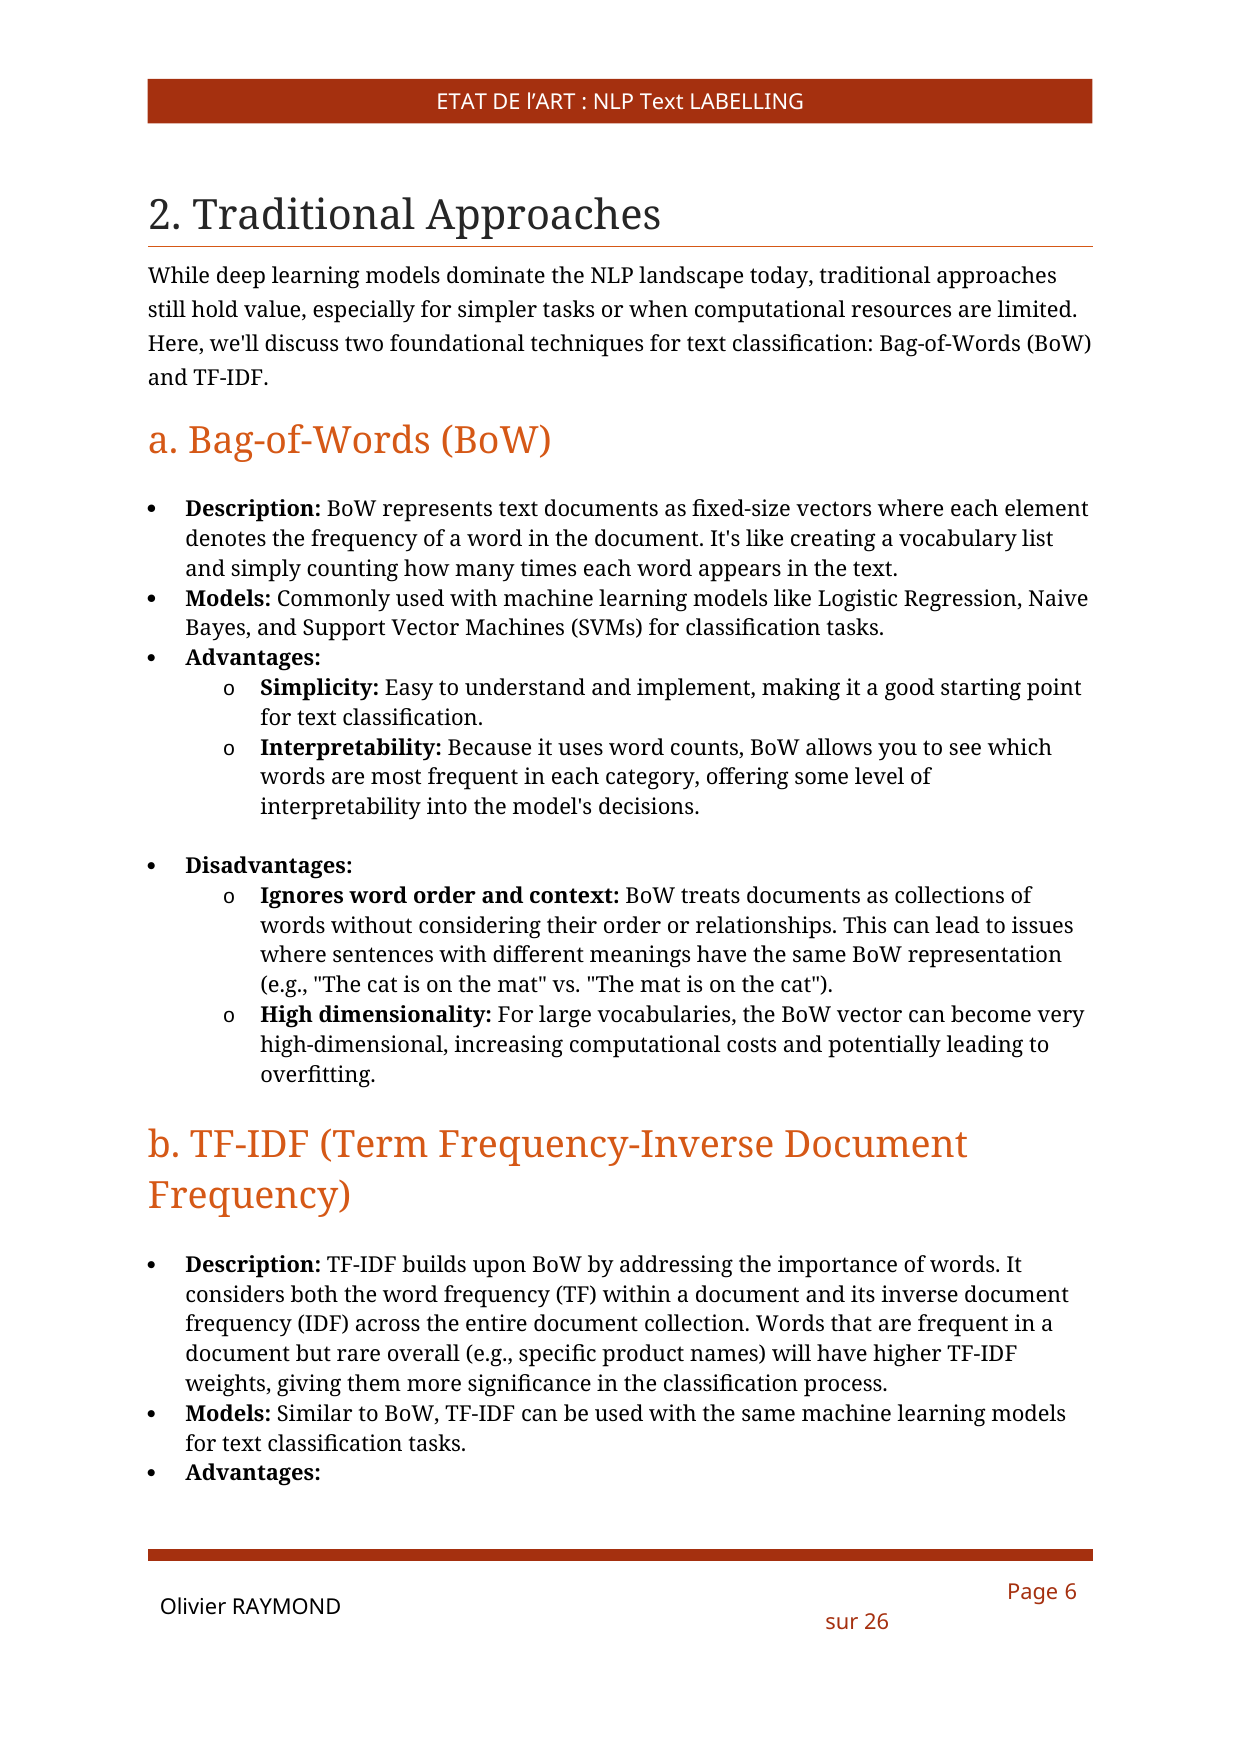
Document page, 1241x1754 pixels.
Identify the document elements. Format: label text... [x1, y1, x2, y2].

list Models: Commonly used with machine learning models like Logistic Regression, Naive Bayes, and Support Vector Machines (SVMs) for classification tasks. [148, 582, 1093, 642]
list Description: TF-IDF builds upon BoW by addressing the importance of words. It considers both the word frequency (TF) within a document and its inverse document frequency (IDF) across the entire document collection. Words that are frequent in a document but rare overall (e.g., specific product names) will have higher TF-IDF weights, giving them more significance in the classification process. [148, 1249, 1093, 1398]
list Models: Similar to BoW, TF-IDF can be used with the same machine learning models for text classification tasks. [148, 1398, 1093, 1457]
subtitle a. Bag-of-Words (BoW) [148, 413, 1093, 464]
list Simplicity: Easy to understand and implement, making it a good starting point for text classification. [223, 672, 1093, 731]
text While deep learning models dominate the NLP landscape today, traditional approaches still hold value, especially for simpler tasks or when computational resources are limited. Here, we'll discuss two foundational techniques for text classification: Bag-of-Words (BoW) and TF-IDF. [148, 259, 1093, 392]
list Advantages: [148, 1457, 1093, 1487]
list Advantages: [148, 642, 1093, 672]
list Interpretability: Because it uses word counts, BoW allows you to see which words are most frequent in each category, offering some level of interpretability into the model's decisions. [223, 731, 1093, 821]
list Description: BoW represents text documents as fixed-size vectors where each element denotes the frequency of a word in the document. It's like creating a vocabulary list and simply counting how many times each word appears in the text. [148, 493, 1093, 582]
list Disadvantages: [148, 850, 1093, 880]
list Ignores word order and context: BoW treats documents as collections of words without considering their order or relationships. This can lead to issues where sentences with different meanings have the same BoW representation (e.g., "The cat is on the mat" vs. "The mat is on the cat"). [223, 880, 1093, 999]
list High dimensionality: For large vocabularies, the BoW vector can become very high-dimensional, increasing computational costs and potentially leading to overfitting. [223, 999, 1093, 1088]
subtitle b. TF-IDF (Term Frequency-Inverse Document Frequency) [148, 1117, 1093, 1219]
subtitle 2. Traditional Approaches [148, 185, 1093, 246]
